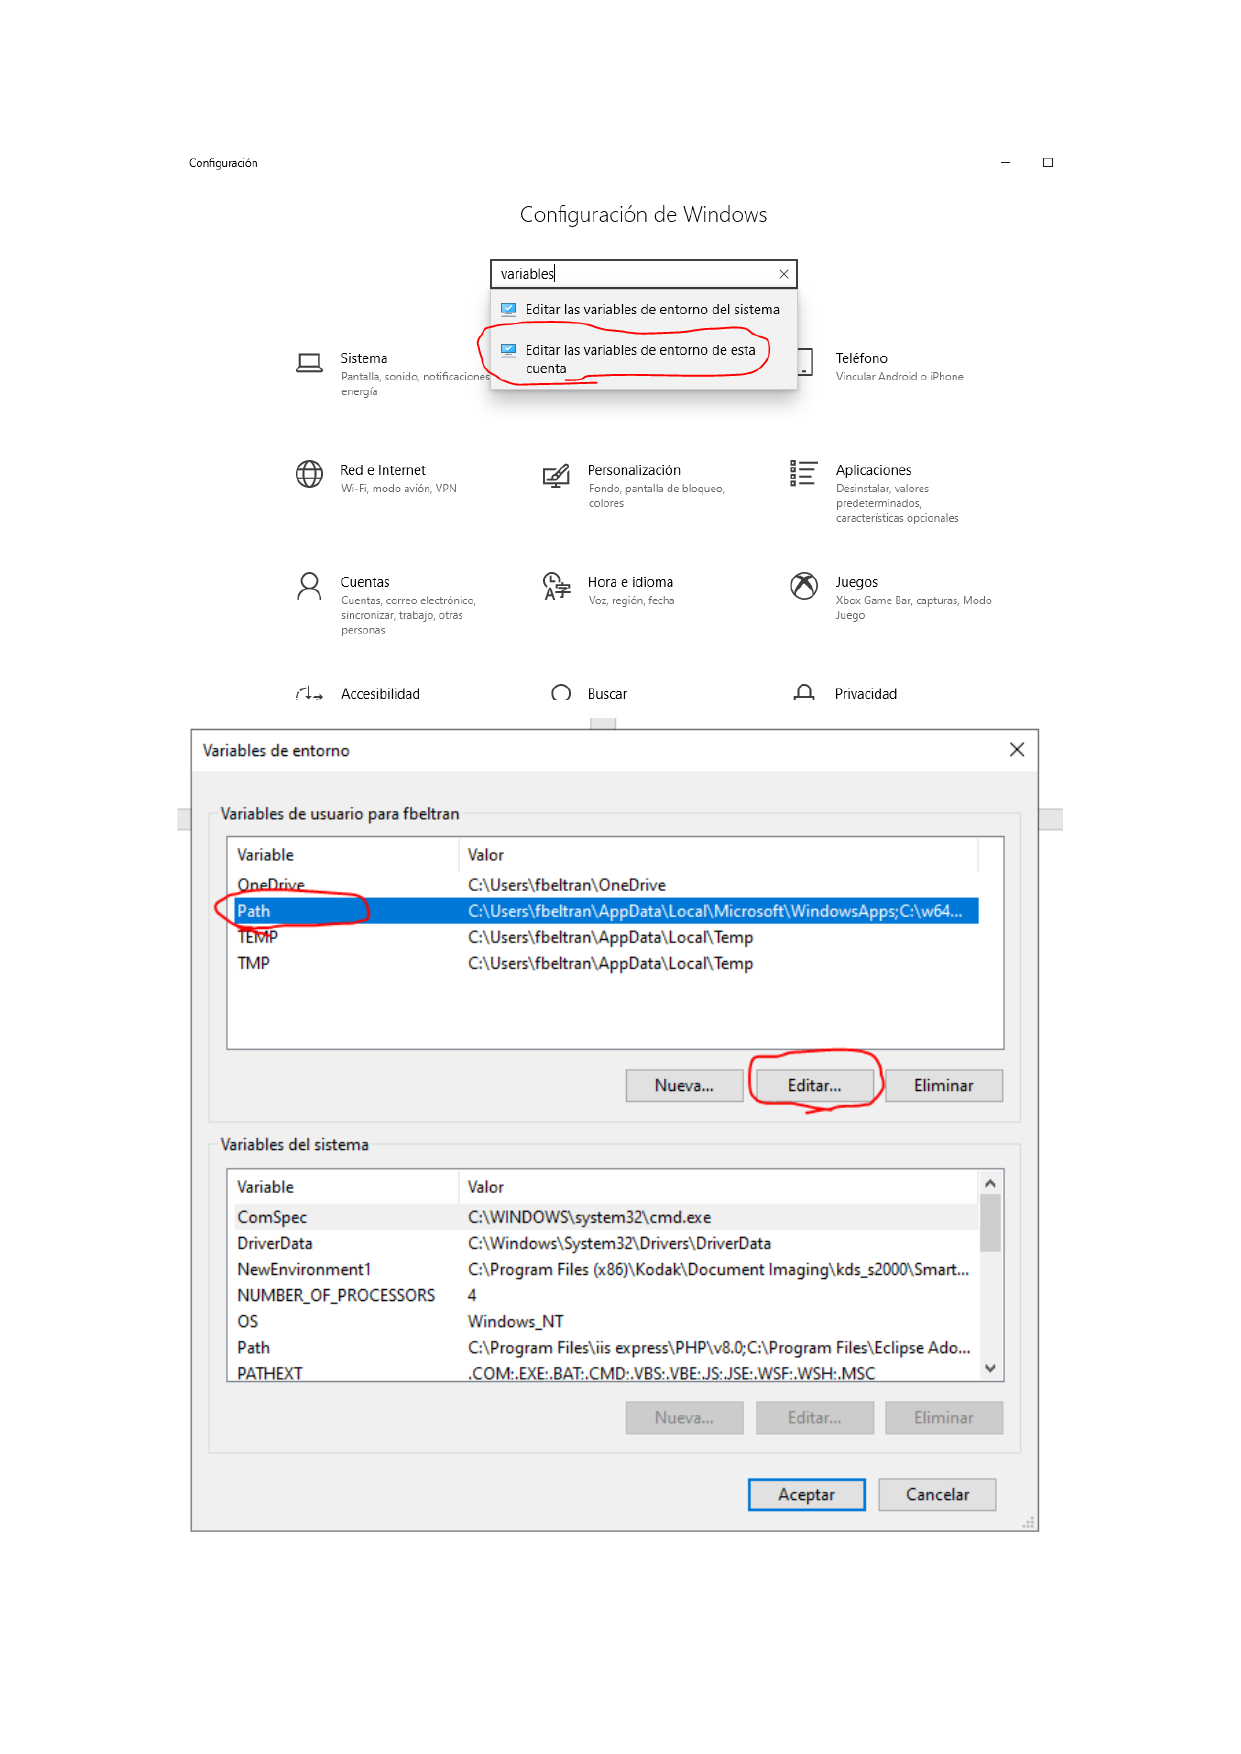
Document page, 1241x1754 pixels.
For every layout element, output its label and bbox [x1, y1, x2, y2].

picture [177, 147, 1063, 700]
picture [177, 718, 1063, 1543]
